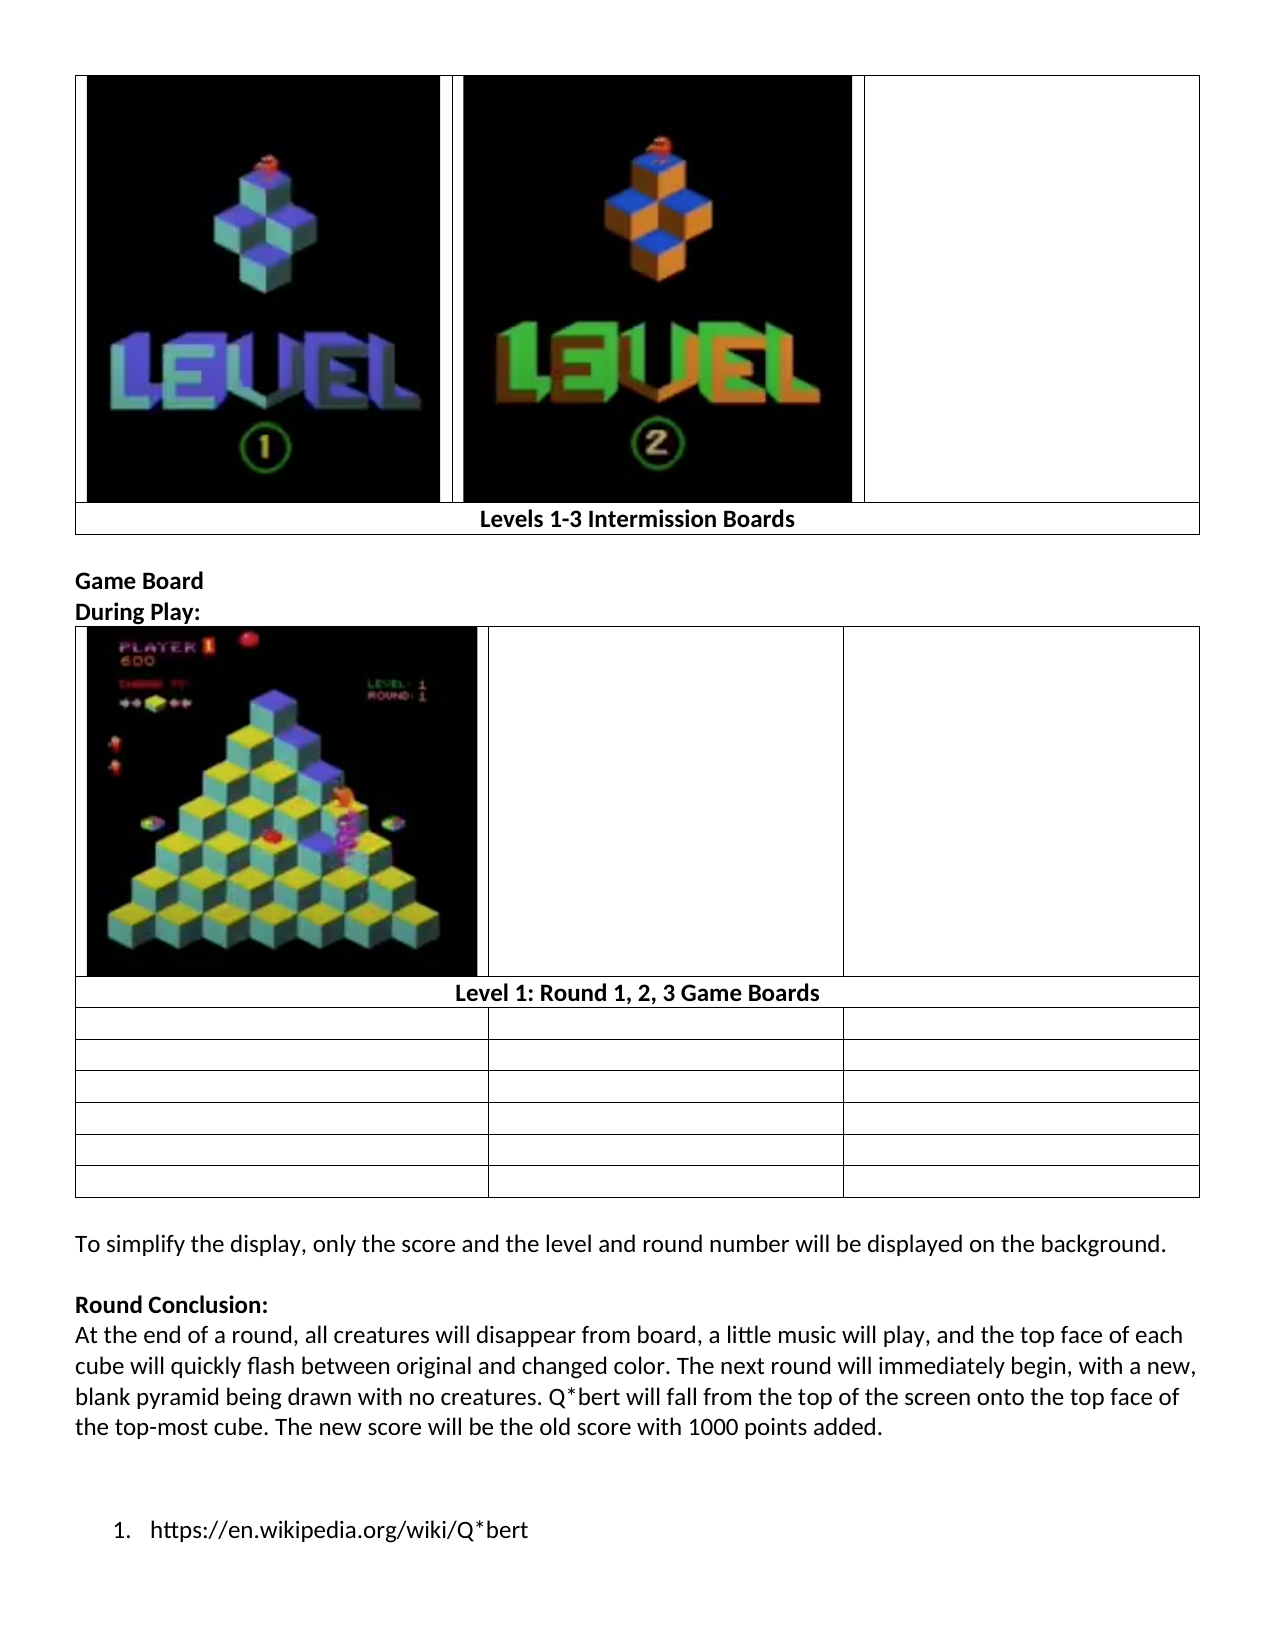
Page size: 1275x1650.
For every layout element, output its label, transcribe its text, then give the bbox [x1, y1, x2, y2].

table_cell [489, 1040, 843, 1070]
table_cell [844, 1040, 1199, 1070]
table_header [453, 76, 463, 502]
table_header [853, 76, 864, 502]
table_cell [489, 1071, 843, 1102]
table_header [865, 76, 1199, 502]
table_cell [76, 1040, 488, 1070]
table_cell [489, 1166, 843, 1197]
table_header [440, 76, 452, 502]
table_cell [489, 1103, 843, 1133]
text Round Conclusion: [75, 1289, 1200, 1320]
table_header [478, 627, 488, 976]
table_cell [76, 1166, 488, 1197]
table_cell Level 1: Round 1, 2, 3 Game Boards [76, 977, 1199, 1007]
text At the end of a round, all creatures will disappear from board, a little music will play, and the top face of each cube will quickly flash between original and changed color. The next round will immediately begin, with a new, blank pyramid being drawn with no creatures. Q*bert will fall from the top of the screen onto the top face of the top-most cube. The new score will be the old score with 1000 points added. [75, 1320, 1200, 1442]
table_cell [489, 1135, 843, 1165]
table_cell [844, 1166, 1199, 1197]
table_cell [844, 1103, 1199, 1133]
text To simplify the display, only the score and the level and round number will be displayed on the background. [75, 1228, 1200, 1259]
table_cell [76, 1008, 488, 1039]
table_cell [76, 1071, 488, 1102]
picture [86, 76, 440, 502]
table_cell [76, 1135, 488, 1165]
table_header [844, 627, 1199, 976]
table_header [489, 627, 843, 976]
table_header [76, 627, 86, 976]
table_cell [844, 1071, 1199, 1102]
text Game Board [75, 565, 1200, 596]
picture [463, 76, 853, 502]
table_cell [489, 1008, 843, 1039]
table_cell [844, 1135, 1199, 1165]
text During Play: [75, 596, 1200, 626]
picture [86, 627, 478, 976]
table_cell [76, 1103, 488, 1133]
table_cell Levels 1-3 Intermission Boards [76, 503, 1199, 534]
table_header [76, 76, 86, 502]
table_cell [844, 1008, 1199, 1039]
